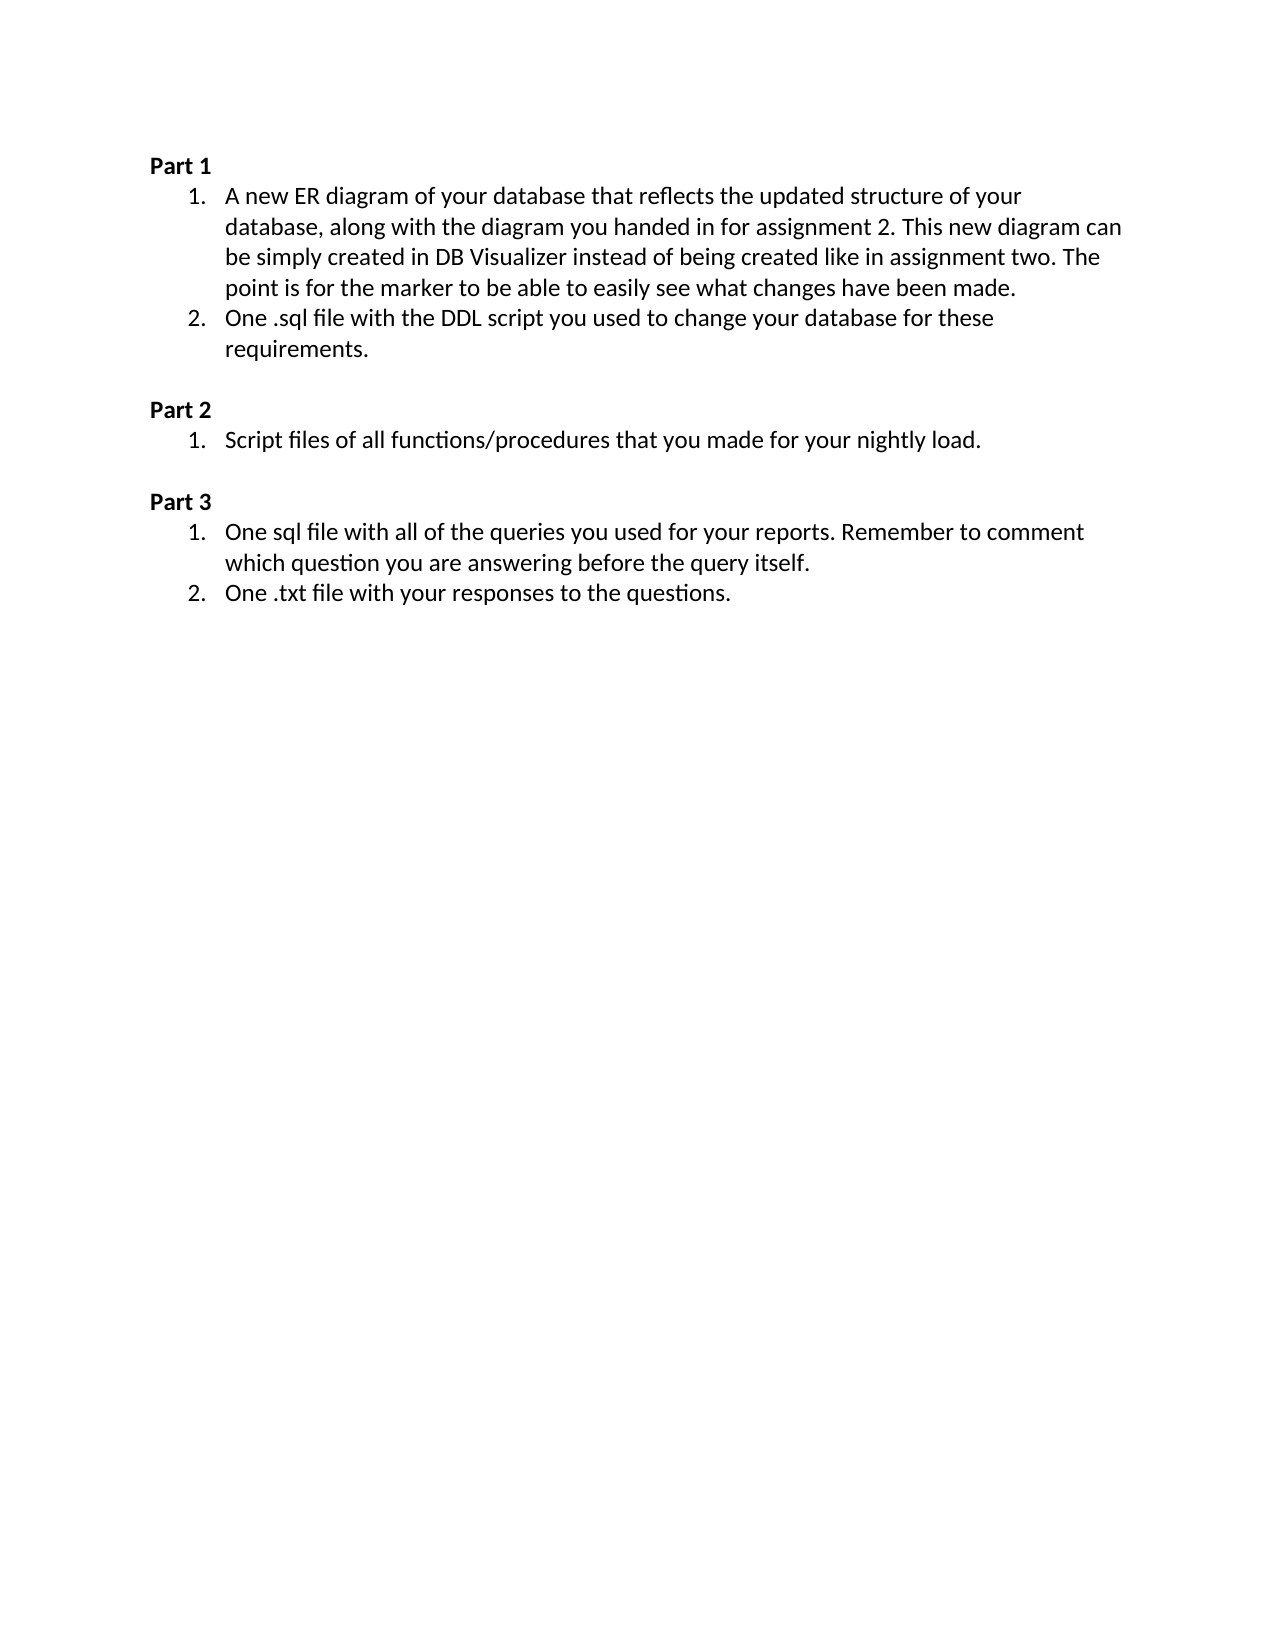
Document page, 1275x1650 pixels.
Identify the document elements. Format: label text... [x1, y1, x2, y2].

text Part 1 [150, 150, 1125, 181]
list One .txt file with your responses to the questions. [187, 577, 1125, 608]
list Script files of all functions/procedures that you made for your nightly load. [187, 425, 1125, 455]
list One sql file with all of the queries you used for your reports. Remember to comment which question you are answering before the query itself. [187, 516, 1125, 577]
list One .sql file with the DDL script you used to change your database for these requirements. [187, 303, 1125, 364]
list A new ER diagram of your database that reflects the updated structure of your database, along with the diagram you handed in for assignment 2. This new diagram can be simply created in DB Visualizer instead of being created like in assignment two. The point is for the marker to be able to easily see what changes have been made. [187, 181, 1125, 303]
text Part 2 [150, 394, 1125, 425]
text Part 3 [150, 486, 1125, 516]
